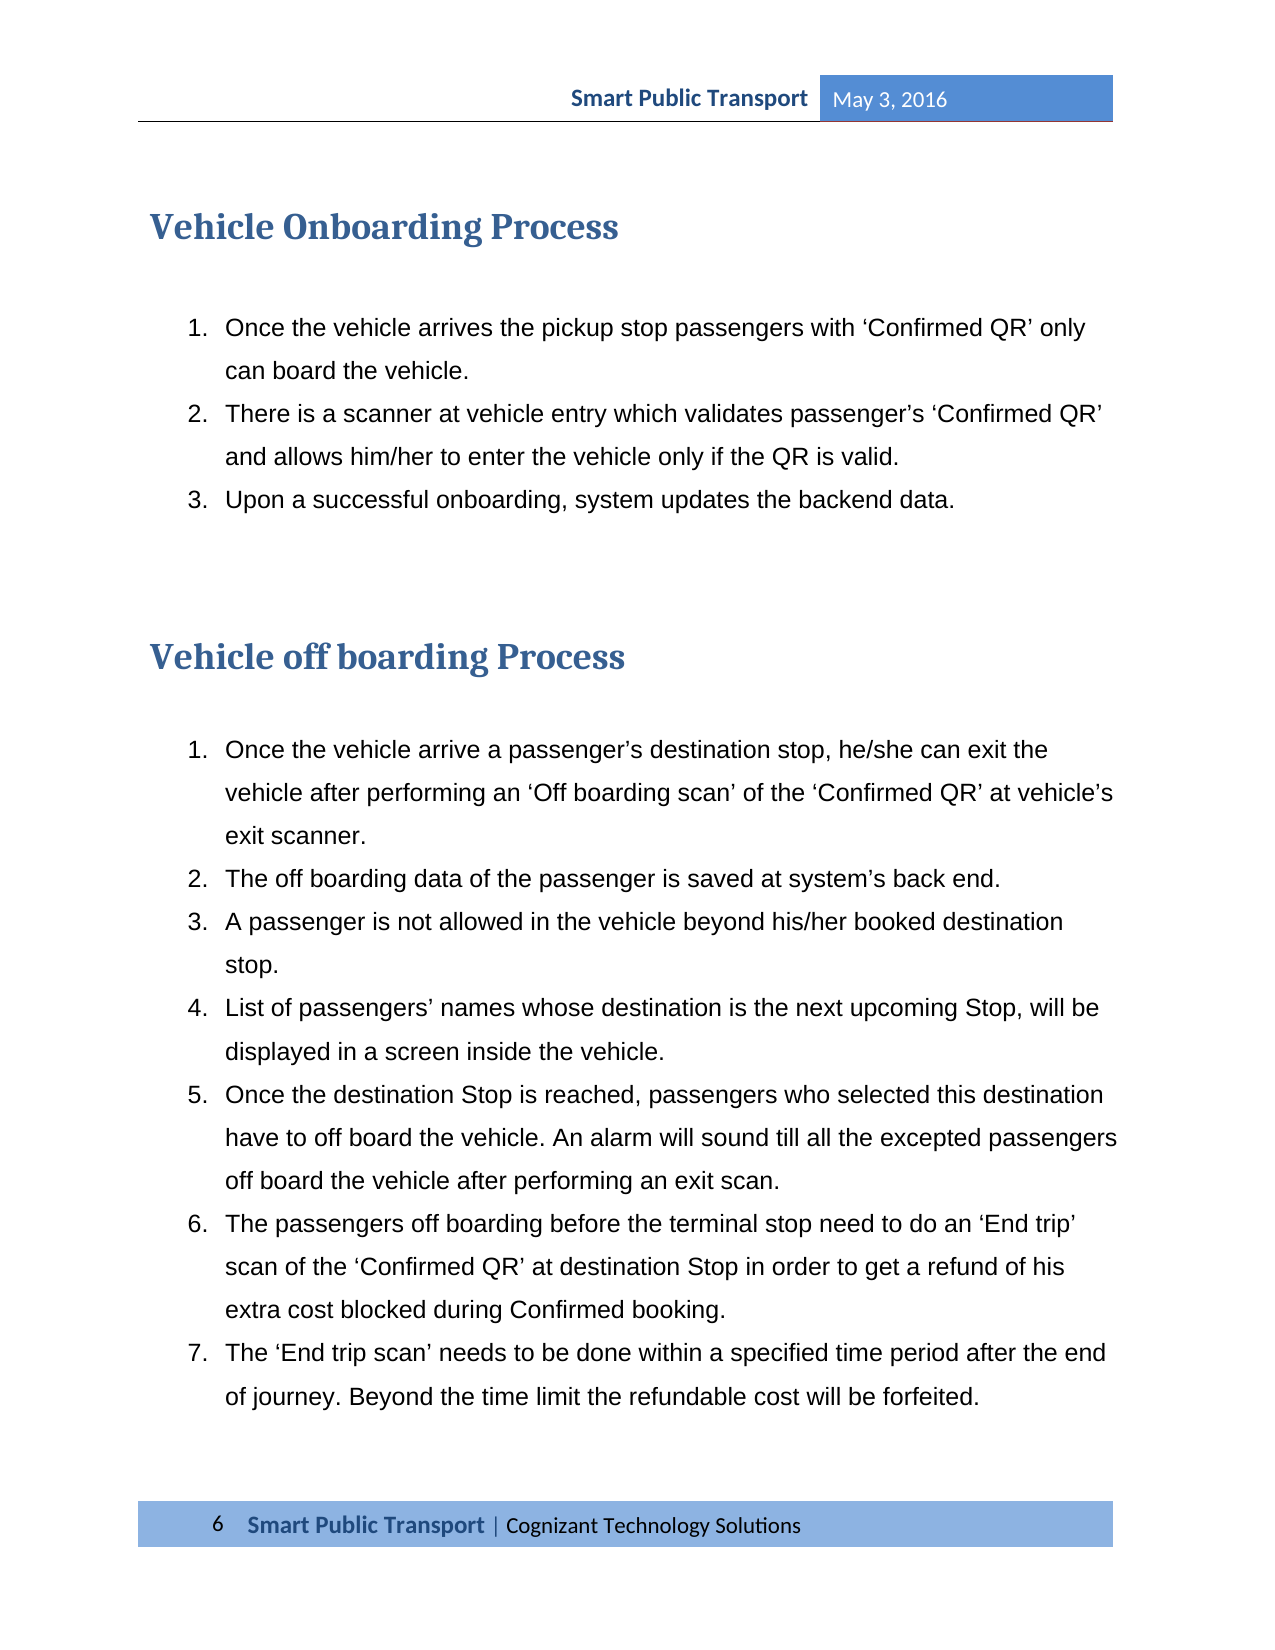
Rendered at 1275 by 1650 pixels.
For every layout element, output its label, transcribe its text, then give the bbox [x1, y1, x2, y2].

list Upon a successful onboarding, system updates the backend data. [187, 485, 1125, 514]
list Once the vehicle arrive a passenger’s destination stop, he/she can exit the vehicle after performing an ‘Off boarding scan’ of the ‘Confirmed QR’ at vehicle’s exit scanner. [187, 734, 1125, 849]
subtitle Vehicle Onboarding Process [150, 206, 1125, 249]
list A passenger is not allowed in the vehicle beyond his/her booked destination stop. [187, 907, 1125, 979]
list Once the vehicle arrives the pickup stop passengers with ‘Confirmed QR’ only can board the vehicle. [187, 313, 1125, 385]
subtitle Vehicle off boarding Process [150, 636, 1125, 679]
list Once the destination Stop is reached, passengers who selected this destination have to off board the vehicle. An alarm will sound till all the excepted passengers off board the vehicle after performing an exit scan. [187, 1079, 1125, 1194]
list There is a scanner at vehicle entry which validates passenger’s ‘Confirmed QR’ and allows him/her to enter the vehicle only if the QR is valid. [187, 399, 1125, 471]
list List of passengers’ names whose destination is the next upcoming Stop, will be displayed in a screen inside the vehicle. [187, 993, 1125, 1065]
list The passengers off boarding before the terminal stop need to do an ‘End trip’ scan of the ‘Confirmed QR’ at destination Stop in order to get a refund of his extra cost blocked during Confirmed booking. [187, 1209, 1125, 1324]
list The ‘End trip scan’ needs to be done within a specified time period after the end of journey. Beyond the time limit the refundable cost will be forfeited. [187, 1338, 1125, 1410]
list The off boarding data of the passenger is saved at system’s back end. [187, 864, 1125, 893]
